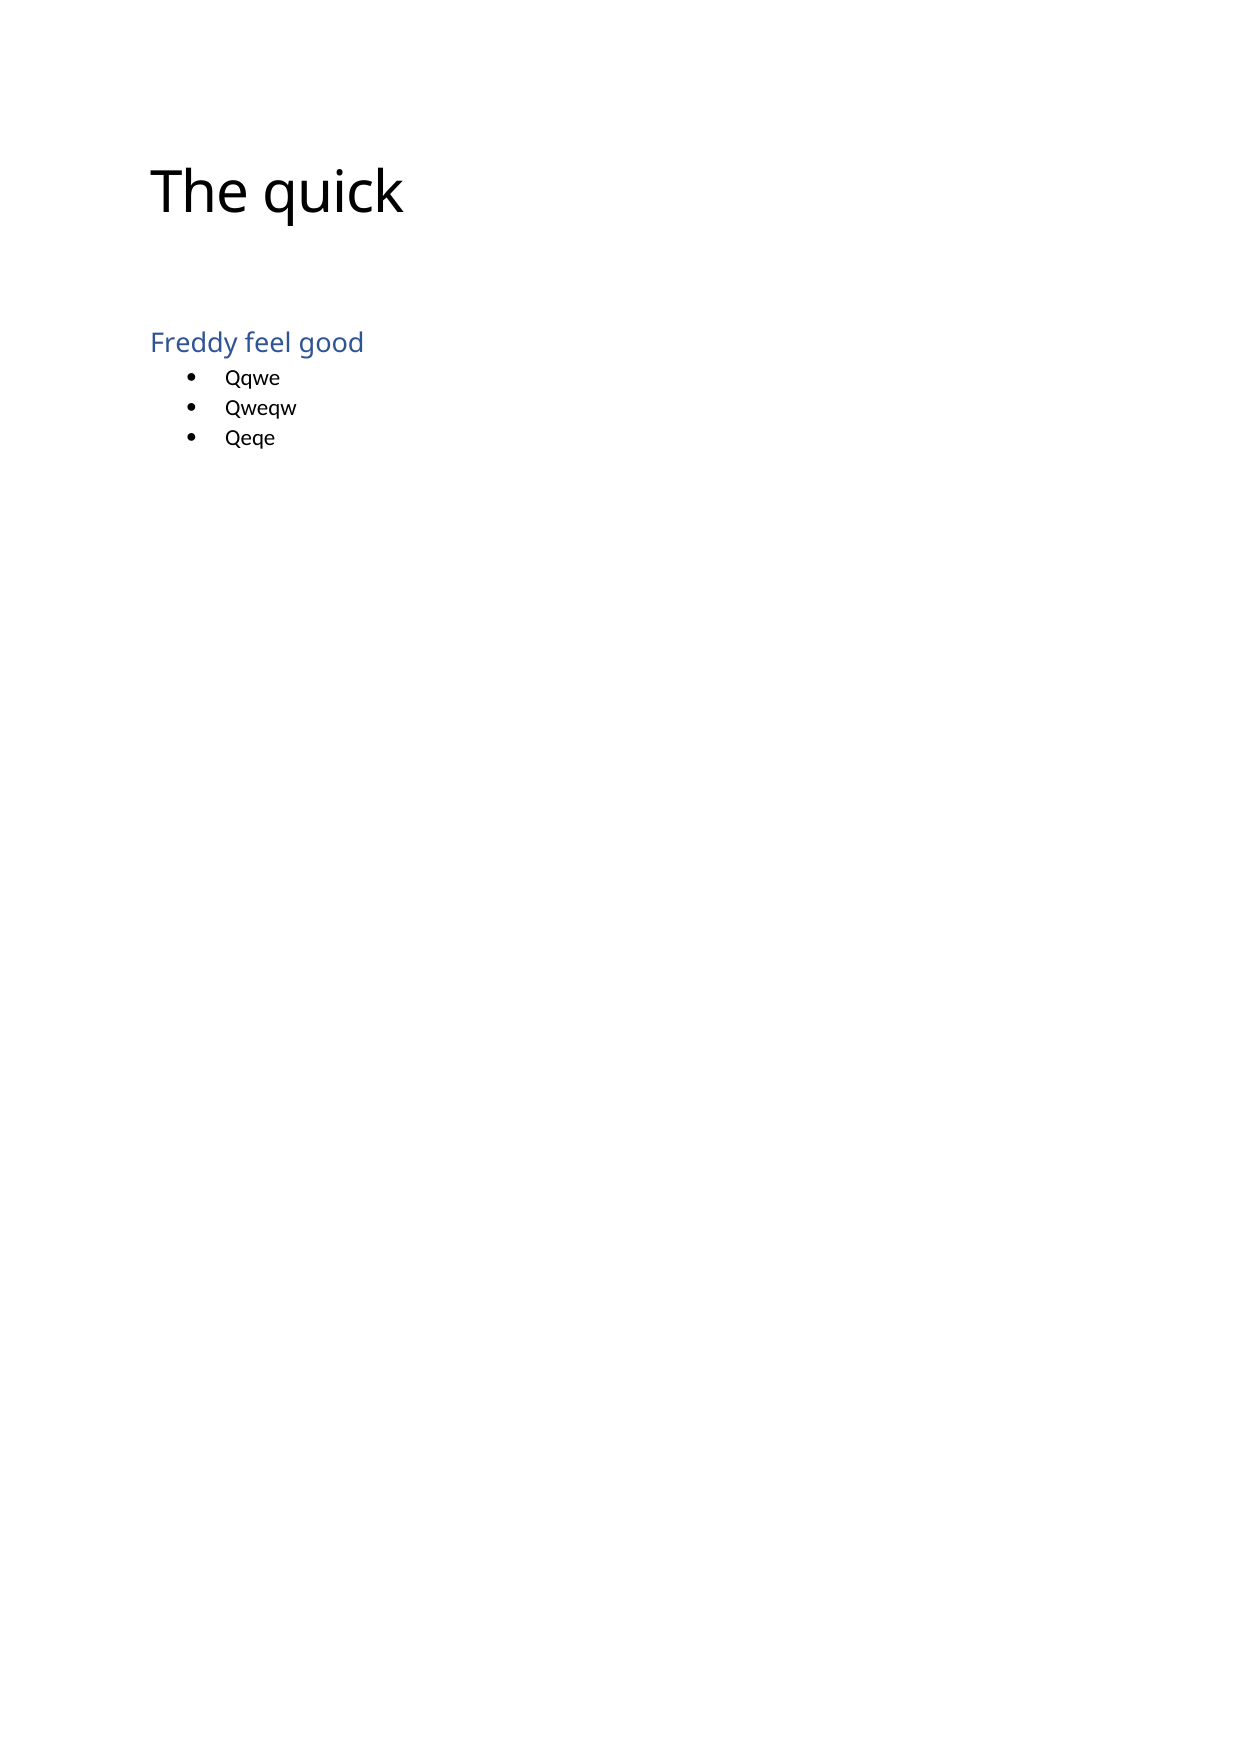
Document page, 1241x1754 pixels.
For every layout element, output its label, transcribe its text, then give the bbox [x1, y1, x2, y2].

list Qweqw [187, 393, 1090, 421]
title The quick [150, 150, 1090, 229]
list Qqwe [187, 363, 1090, 391]
subtitle Freddy feel good [150, 323, 1090, 360]
list Qeqe [187, 423, 1090, 451]
